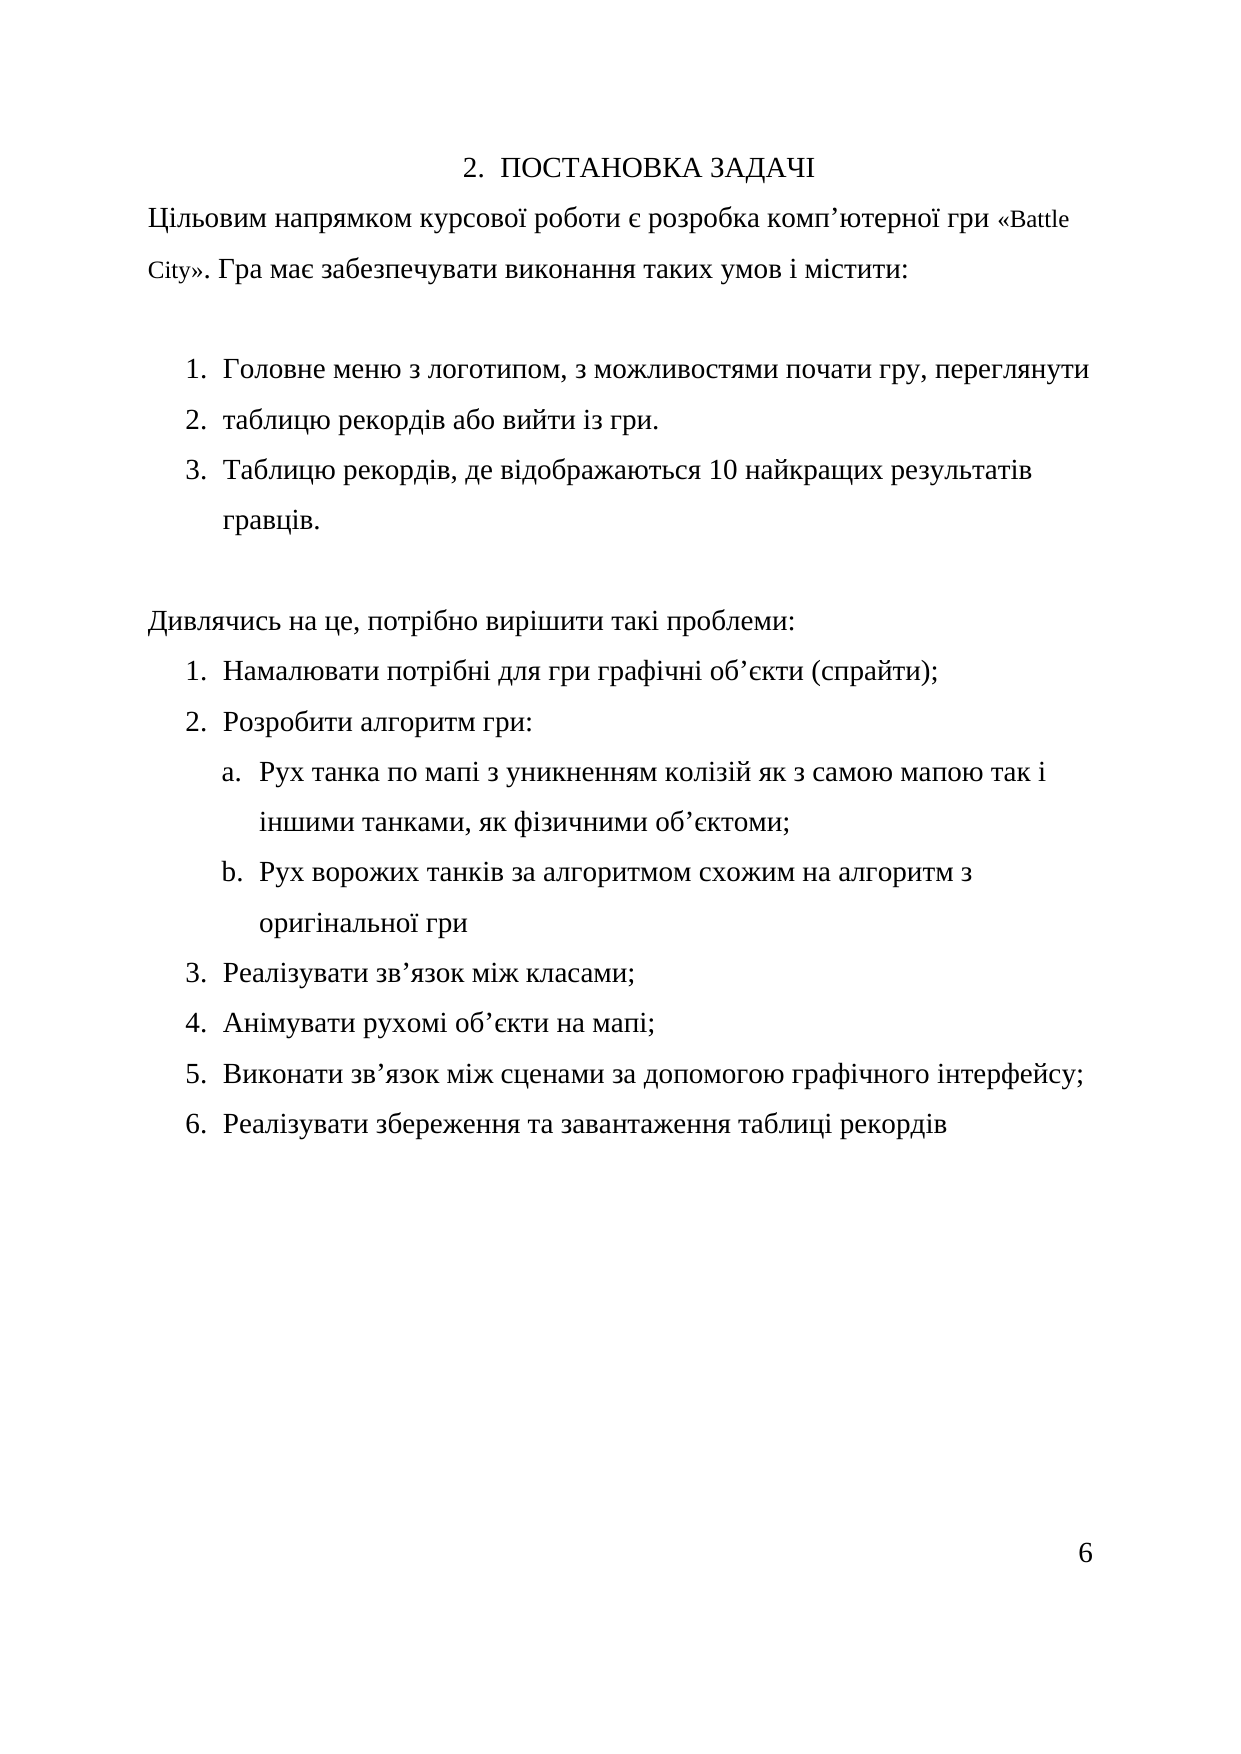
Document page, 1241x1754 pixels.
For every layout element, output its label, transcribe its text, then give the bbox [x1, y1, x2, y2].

text Дивлячись на це, потрібно вирішити такі проблеми: [148, 603, 1092, 637]
list Реалізувати збереження та завантаження таблиці рекордів [185, 1106, 1092, 1140]
list Головне меню з логотипом, з можливостями почати гру, переглянути [185, 351, 1092, 385]
list Рух танка по мапі з уникненням колізій як з самою мапою так і іншими танками, як фізичними об’єктоми; [221, 754, 1092, 838]
text Цільовим напрямком курсової роботи є розробка комп’ютерної гри «Battle City». Гра має забезпечувати виконання таких умов і містити: [148, 201, 1092, 284]
list Анімувати рухомі об’єкти на мапі; [185, 1006, 1092, 1039]
list Розробити алгоритм гри: [185, 704, 1092, 737]
list Рух ворожих танків за алгоритмом схожим на алгоритм з оригінальної гри [221, 854, 1092, 938]
subtitle ПОСТАНОВКА ЗАДАЧІ [185, 150, 1092, 184]
list Виконати зв’язок між сценами за допомогою графічного інтерфейсу; [185, 1056, 1092, 1089]
list Таблицю рекордів, де відображаються 10 найкращих результатів гравців. [185, 452, 1092, 536]
list Реалізувати зв’язок між класами; [185, 955, 1092, 989]
list таблицю рекордів або вийти із гри. [185, 402, 1092, 435]
list Намалювати потрібні для гри графічні об’єкти (спрайти); [185, 653, 1092, 687]
